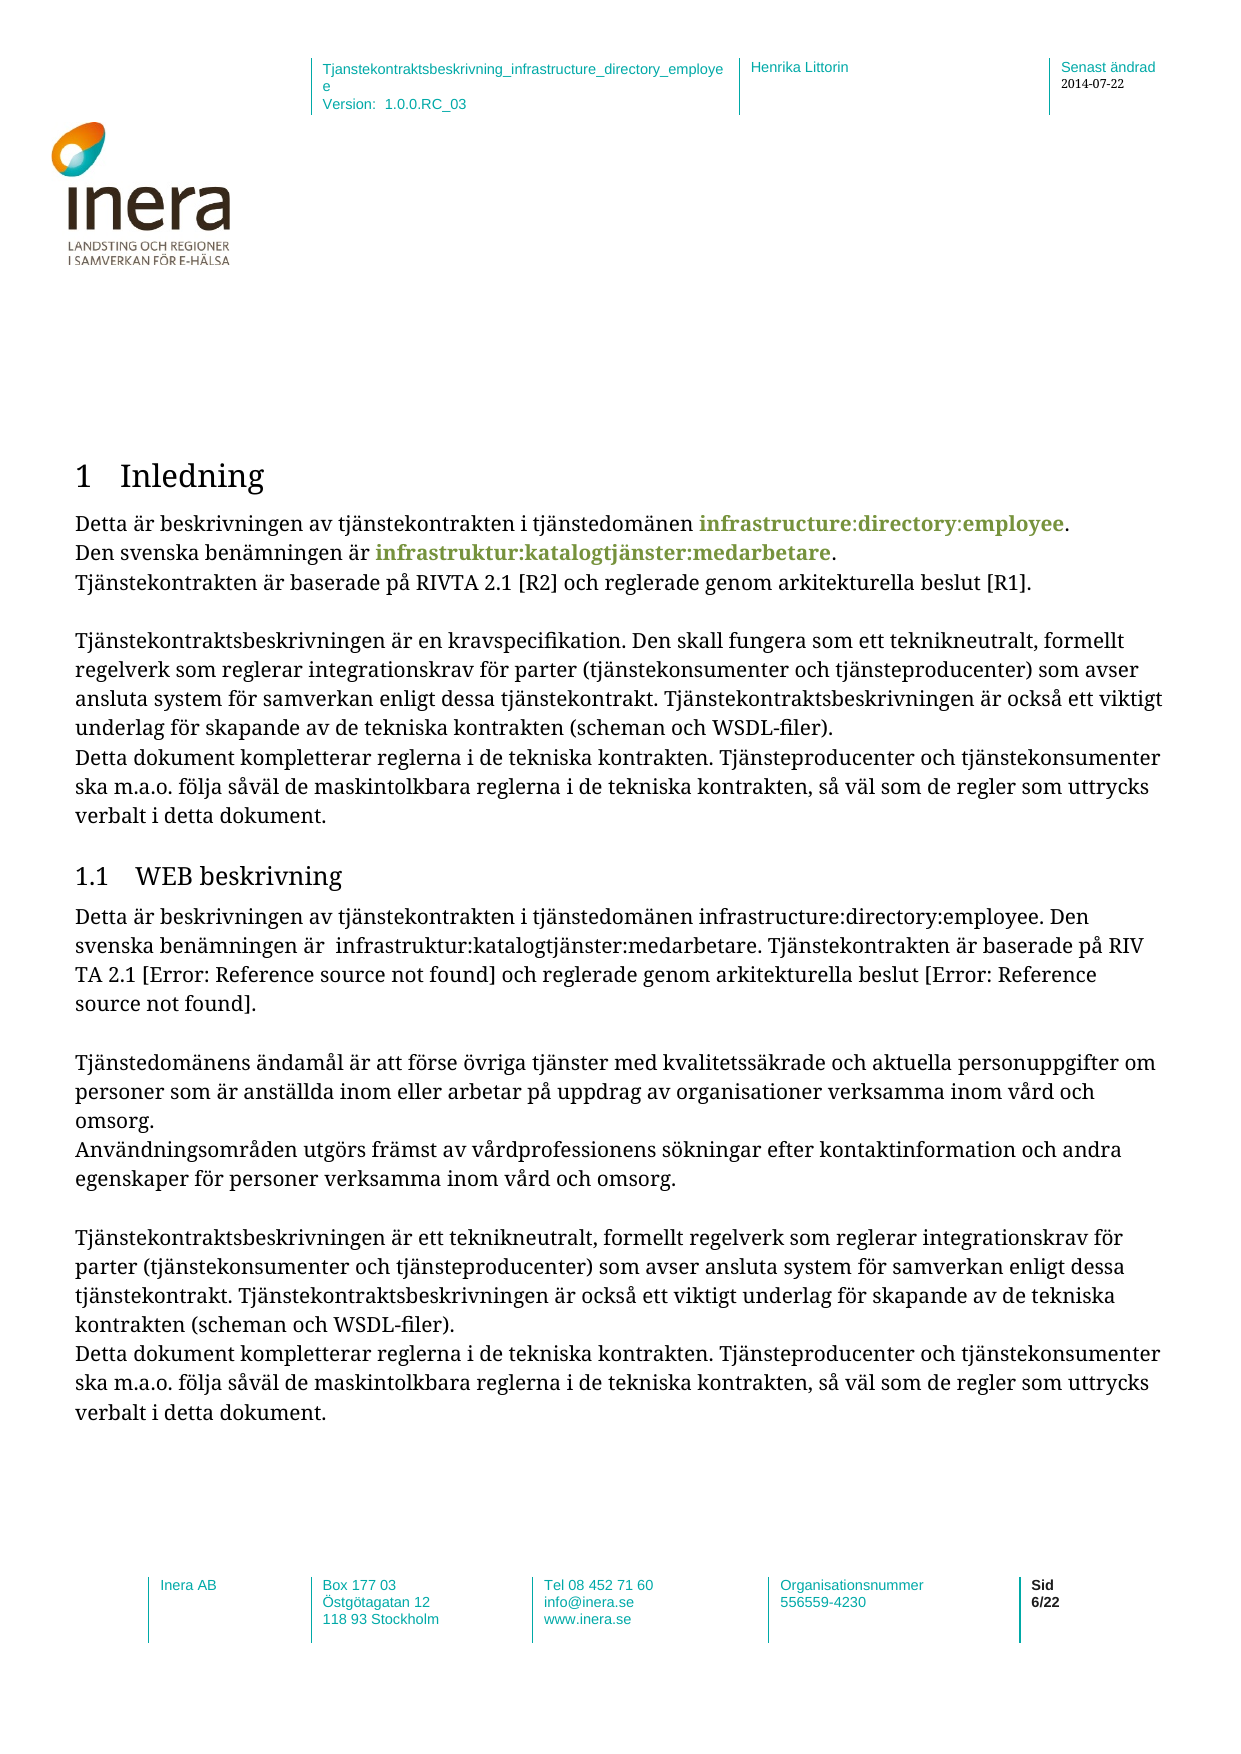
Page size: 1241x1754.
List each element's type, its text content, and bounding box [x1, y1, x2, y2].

text Detta är beskrivningen av tjänstekontrakten i tjänstedomänen ::. [75, 509, 1165, 538]
text Användningsområden utgörs främst av vårdprofessionens sökningar efter kontaktinformation och andra egenskaper för personer verksamma inom vård och omsorg. [75, 1134, 1165, 1193]
subtitle WEB beskrivning [75, 859, 1165, 893]
text Tjänstedomänens ändamål är att förse övriga tjänster med kvalitetssäkrade och aktuella personuppgifter om personer som är anställda inom eller arbetar på uppdrag av organisationer verksamma inom vård och omsorg. [75, 1047, 1165, 1134]
text Detta dokument kompletterar reglerna i de tekniska kontrakten. Tjänsteproducenter och tjänstekonsumenter ska m.a.o. följa såväl de maskintolkbara reglerna i de tekniska kontrakten, så väl som de regler som uttrycks verbalt i detta dokument. [75, 1338, 1165, 1426]
text Tjänstekontrakten är baserade på RIVTA 2.1 [R2] och reglerade genom arkitekturella beslut [R1]. [75, 567, 1165, 596]
text Detta dokument kompletterar reglerna i de tekniska kontrakten. Tjänsteproducenter och tjänstekonsumenter ska m.a.o. följa såväl de maskintolkbara reglerna i de tekniska kontrakten, så väl som de regler som uttrycks verbalt i detta dokument. [75, 742, 1165, 829]
subtitle Inledning [75, 454, 1165, 497]
picture [51, 122, 230, 265]
text Tjänstekontraktsbeskrivningen är en kravspecifikation. Den skall fungera som ett teknikneutralt, formellt regelverk som reglerar integrationskrav för parter (tjänstekonsumenter och tjänsteproducenter) som avser ansluta system för samverkan enligt dessa tjänstekontrakt. Tjänstekontraktsbeskrivningen är också ett viktigt underlag för skapande av de tekniska kontrakten (scheman och WSDL-filer). [75, 625, 1165, 742]
text Den svenska benämningen är . [75, 538, 1165, 567]
text Tjänstekontraktsbeskrivningen är ett teknikneutralt, formellt regelverk som reglerar integrationskrav för parter (tjänstekonsumenter och tjänsteproducenter) som avser ansluta system för samverkan enligt dessa tjänstekontrakt. Tjänstekontraktsbeskrivningen är också ett viktigt underlag för skapande av de tekniska kontrakten (scheman och WSDL-filer). [75, 1222, 1165, 1338]
